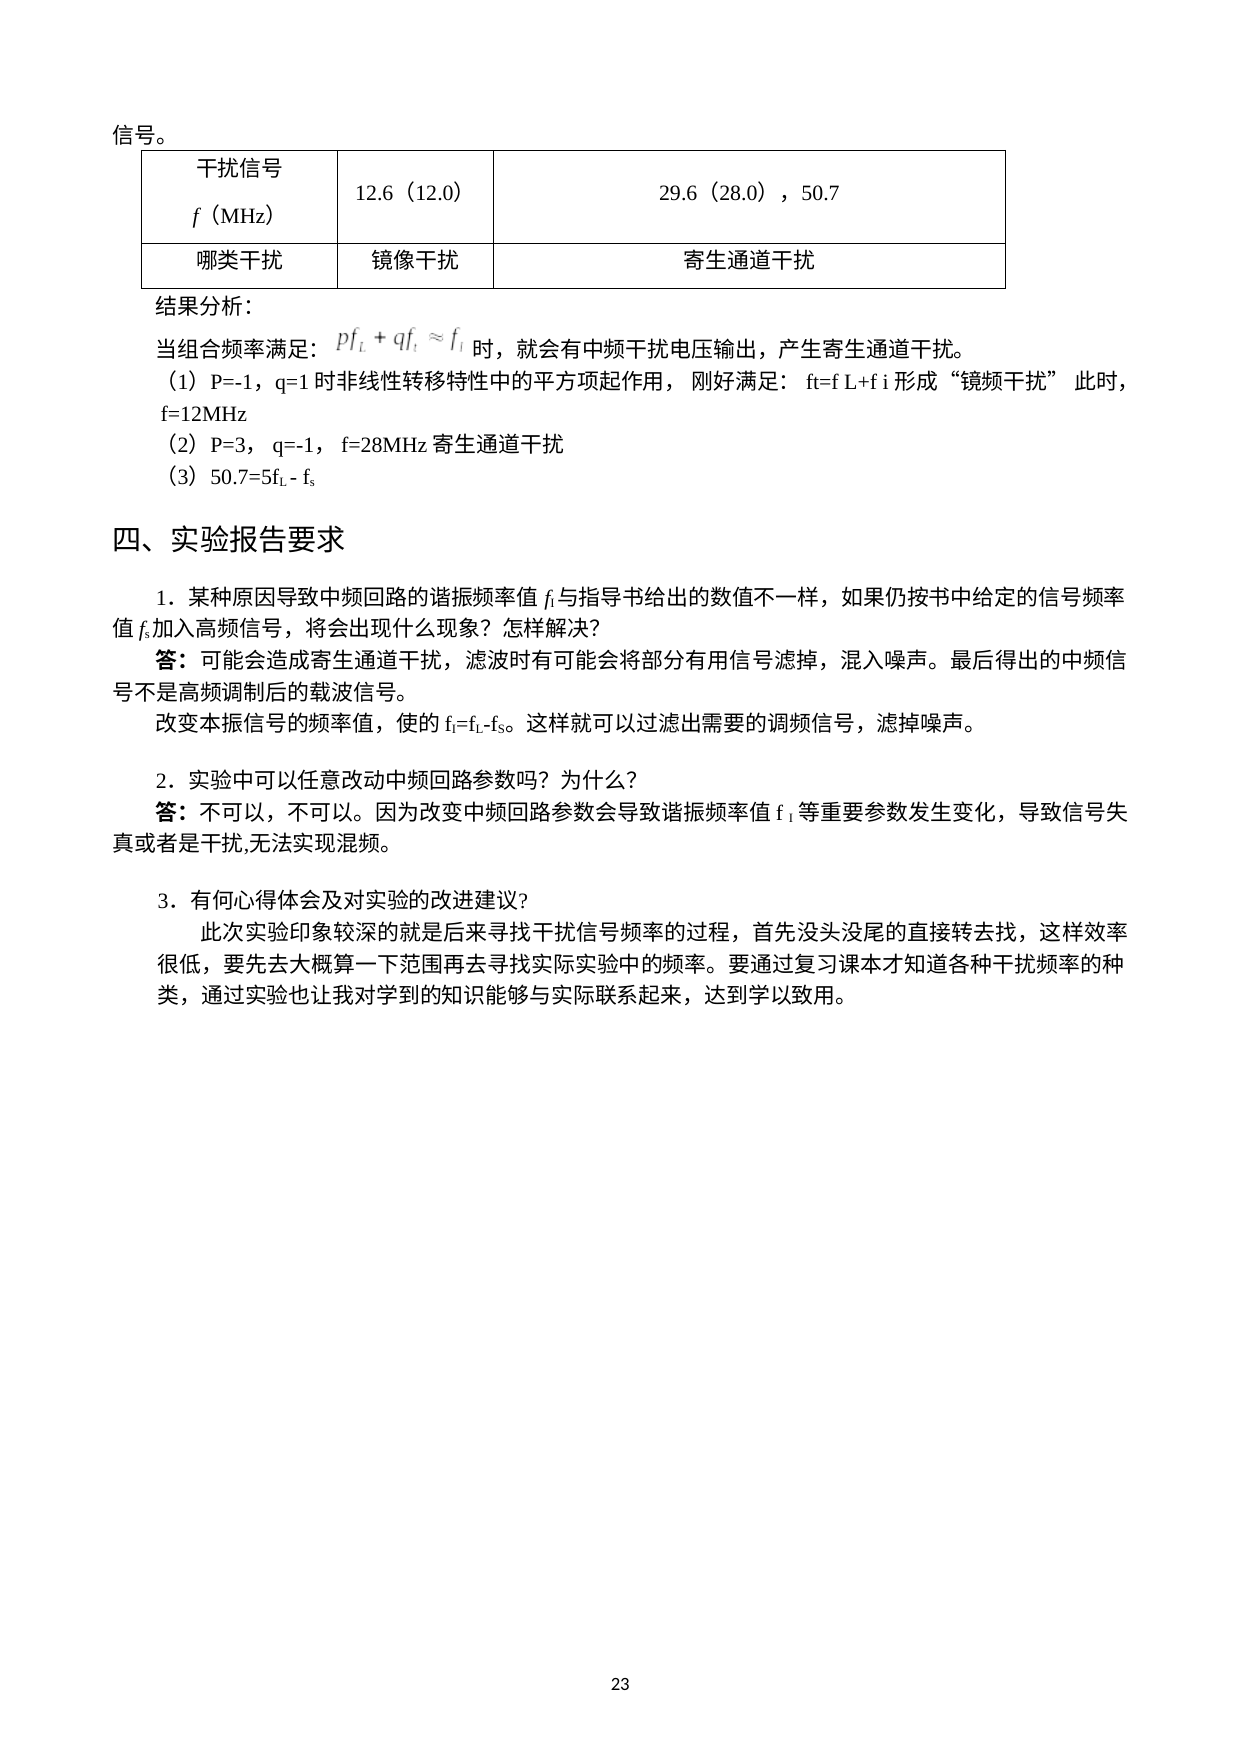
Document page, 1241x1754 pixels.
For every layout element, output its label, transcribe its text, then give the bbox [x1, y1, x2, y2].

text 1．某种原因导致中频回路的谐振频率值fI与指导书给出的数值不一样，如果仍按书中给定的信号频率值fs加入高频信号，将会出现什么现象？怎样解决？ [112, 579, 1128, 643]
text 四、实验报告要求 [112, 516, 1128, 558]
text 当组合频率满足： 时，就会有中频干扰电压输出，产生寄生通道干扰。 [112, 320, 1128, 364]
table_cell 镜像干扰 [338, 244, 493, 288]
text （1）P=-1，q=1 时非线性转移特性中的平方项起作用， 刚好满足： ft=f L+f i 形成“镜频干扰” 此时， f=12MHz [156, 364, 1128, 427]
text 此次实验印象较深的就是后来寻找干扰信号频率的过程，首先没头没尾的直接转去找，这样效率很低，要先去大概算一下范围再去寻找实际实验中的频率。要通过复习课本才知道各种干扰频率的种类，通过实验也让我对学到的知识能够与实际联系起来，达到学以致用。 [157, 915, 1128, 1010]
text 3．有何心得体会及对实验的改进建议? [157, 883, 1128, 915]
text 答：可能会造成寄生通道干扰，滤波时有可能会将部分有用信号滤掉，混入噪声。最后得出的中频信号不是高频调制后的载波信号。 [112, 643, 1128, 706]
table_cell 寄生通道干扰 [494, 244, 1005, 288]
table_cell 哪类干扰 [142, 244, 337, 288]
text 2．实验中可以任意改动中频回路参数吗？为什么？ [112, 763, 1128, 795]
table_header 29.6（28.0），50.7 [494, 151, 1005, 242]
text 改变本振信号的频率值，使的fI=fL-fS。这样就可以过滤出需要的调频信号，滤掉噪声。 [112, 706, 1128, 738]
text （3）50.7=5fL - fs [112, 459, 1128, 491]
text 结果分析： [112, 289, 1128, 320]
table_header 12.6（12.0） [338, 151, 493, 242]
text （2）P=3， q=-1， f=28MHz 寄生通道干扰 [112, 427, 1128, 459]
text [112, 118, 1128, 150]
text 答：不可以，不可以。因为改变中频回路参数会导致谐振频率值f I 等重要参数发生变化，导致信号失真或者是干扰,无法实现混频。 [112, 795, 1128, 858]
table_header 干扰信号f（MHz） [142, 151, 337, 242]
